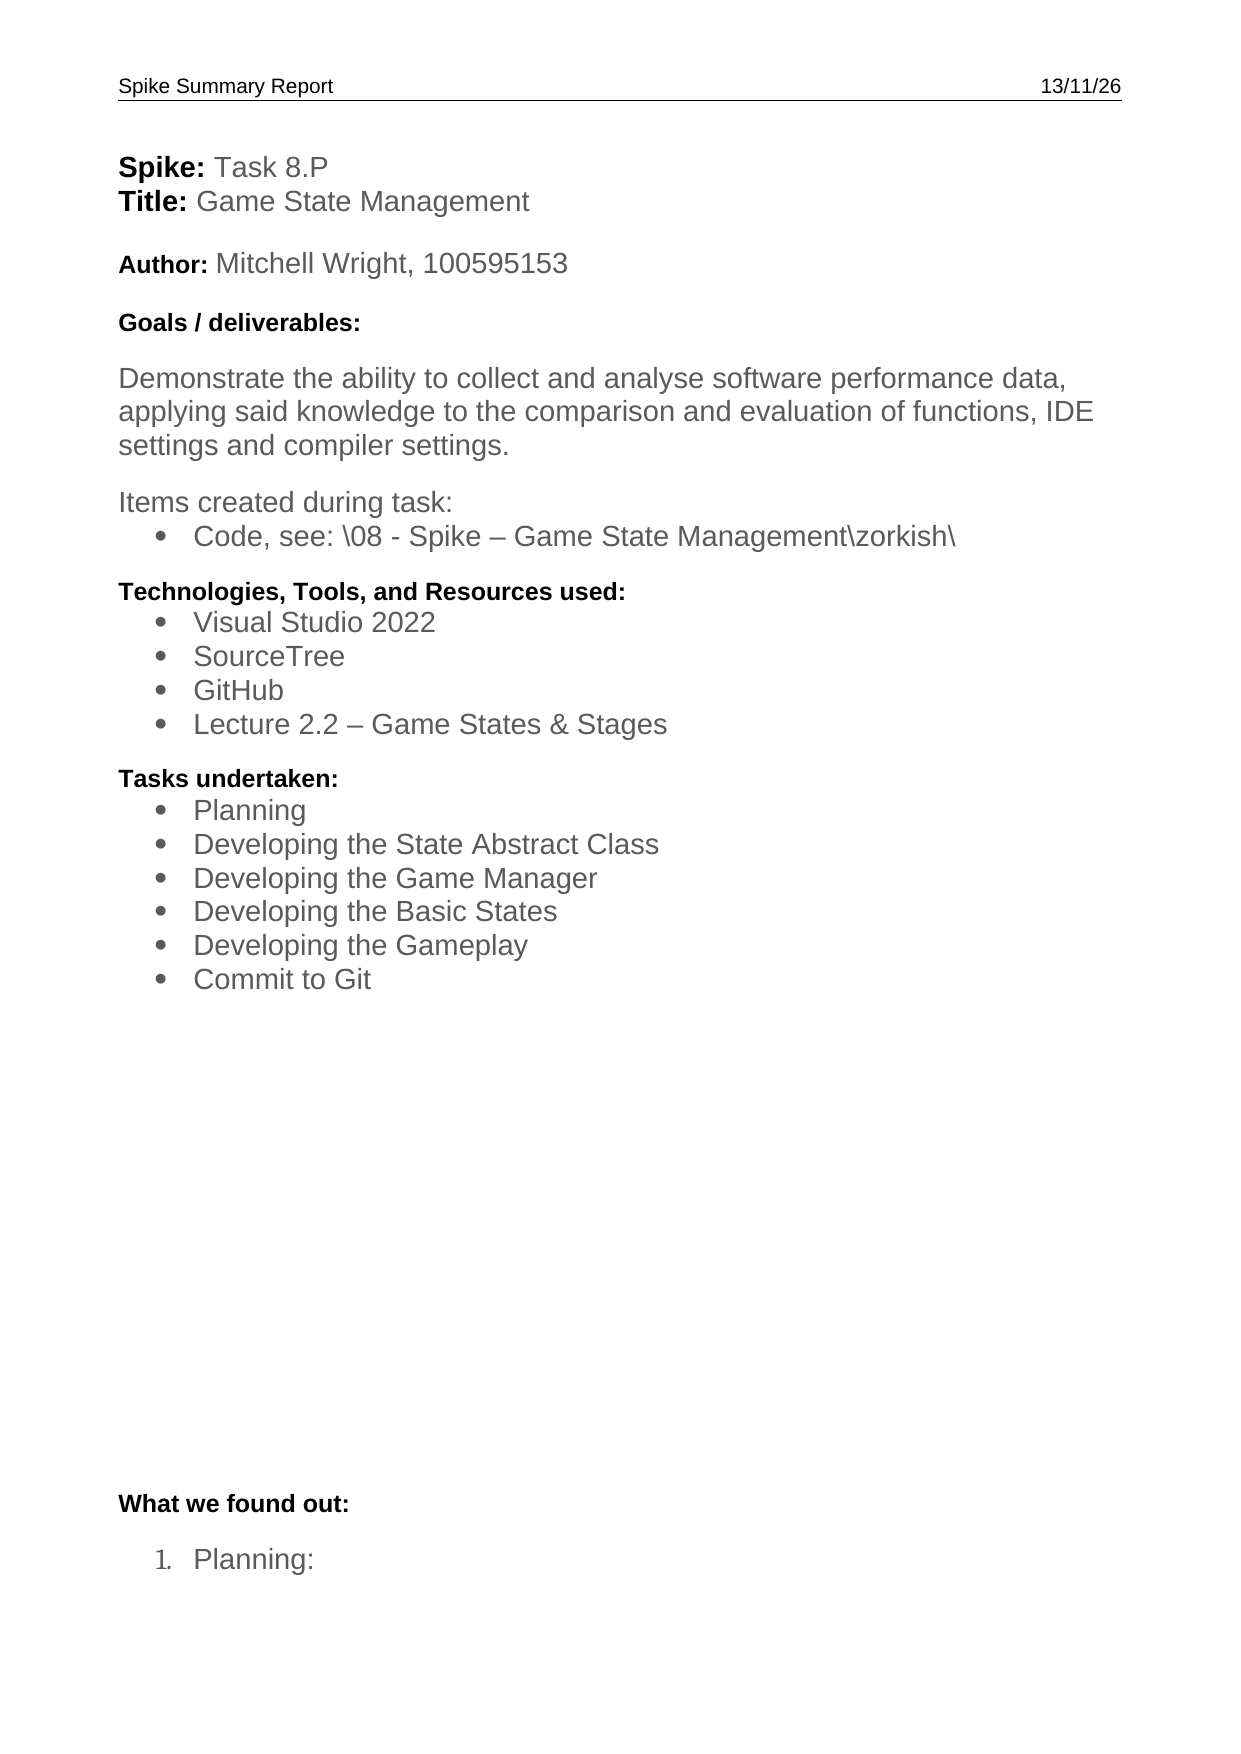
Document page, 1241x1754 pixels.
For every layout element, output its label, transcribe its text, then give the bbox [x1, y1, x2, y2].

text Spike: Task 8.P [118, 150, 1122, 183]
text What we found out: [118, 1489, 1122, 1518]
list GitHub [156, 673, 1122, 707]
list Developing the State Abstract Class [156, 827, 1122, 861]
list Planning: [156, 1542, 1122, 1577]
list SourceTree [156, 639, 1122, 673]
text Title: Game State Management [118, 183, 1122, 217]
list Lecture 2.2 – Game States & Stages [156, 707, 1122, 764]
list Developing the Gameplay [156, 928, 1122, 962]
list Code, see: \08 - Spike – Game State Management\zorkish\ [156, 519, 1122, 553]
list Commit to Git [156, 962, 1122, 996]
text Items created during task: [118, 485, 1122, 519]
text Demonstrate the ability to collect and analyse software performance data, applying said knowledge to the comparison and evaluation of functions, IDE settings and compiler settings. [118, 361, 1122, 461]
list Developing the Game Manager [156, 861, 1122, 894]
list Planning [156, 793, 1122, 827]
list Visual Studio 2022 [156, 605, 1122, 639]
text Tasks undertaken: [118, 764, 1122, 793]
text Technologies, Tools, and Resources used: [118, 577, 1122, 605]
text Goals / deliverables: [118, 308, 1122, 337]
text Author: Mitchell Wright, 100595153 [118, 246, 1122, 279]
list Developing the Basic States [156, 894, 1122, 928]
